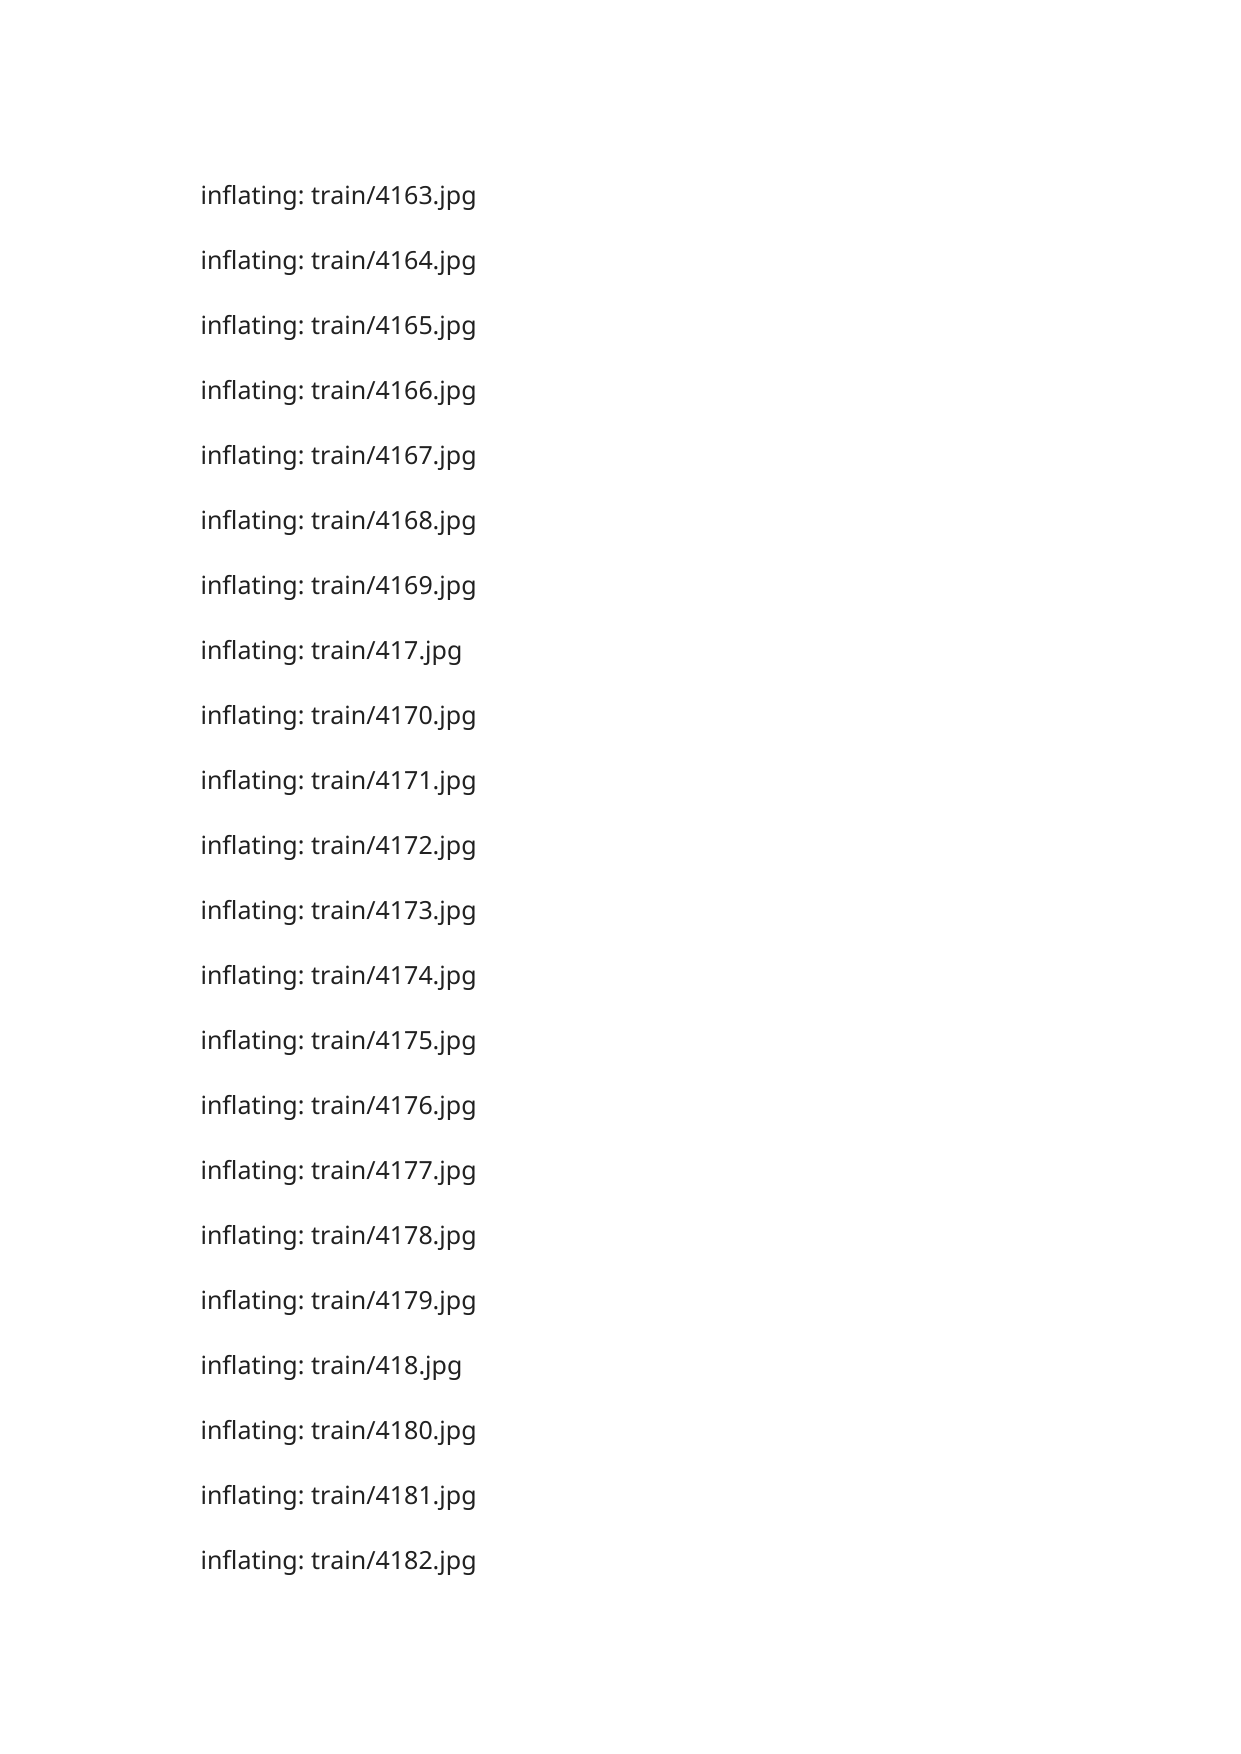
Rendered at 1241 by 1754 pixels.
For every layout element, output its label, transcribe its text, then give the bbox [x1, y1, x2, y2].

text inflating: train/4167.jpg [187, 422, 1053, 487]
text inflating: train/4171.jpg [187, 747, 1053, 812]
text inflating: train/4168.jpg [187, 487, 1053, 552]
text inflating: train/4181.jpg [187, 1462, 1053, 1527]
text inflating: train/4173.jpg [187, 877, 1053, 942]
text inflating: train/4165.jpg [187, 292, 1053, 357]
text inflating: train/4180.jpg [187, 1397, 1053, 1462]
text inflating: train/4175.jpg [187, 1007, 1053, 1072]
text inflating: train/4179.jpg [187, 1267, 1053, 1332]
text inflating: train/4170.jpg [187, 682, 1053, 747]
text inflating: train/4169.jpg [187, 552, 1053, 617]
text inflating: train/4164.jpg [187, 227, 1053, 292]
text inflating: train/4177.jpg [187, 1137, 1053, 1202]
text inflating: train/4176.jpg [187, 1072, 1053, 1137]
text inflating: train/4174.jpg [187, 942, 1053, 1007]
text inflating: train/4178.jpg [187, 1202, 1053, 1267]
text inflating: train/417.jpg [187, 617, 1053, 682]
text inflating: train/4163.jpg [187, 162, 1053, 227]
text inflating: train/4166.jpg [187, 357, 1053, 422]
text inflating: train/418.jpg [187, 1332, 1053, 1397]
text inflating: train/4182.jpg [187, 1527, 1053, 1592]
text inflating: train/4172.jpg [187, 812, 1053, 877]
